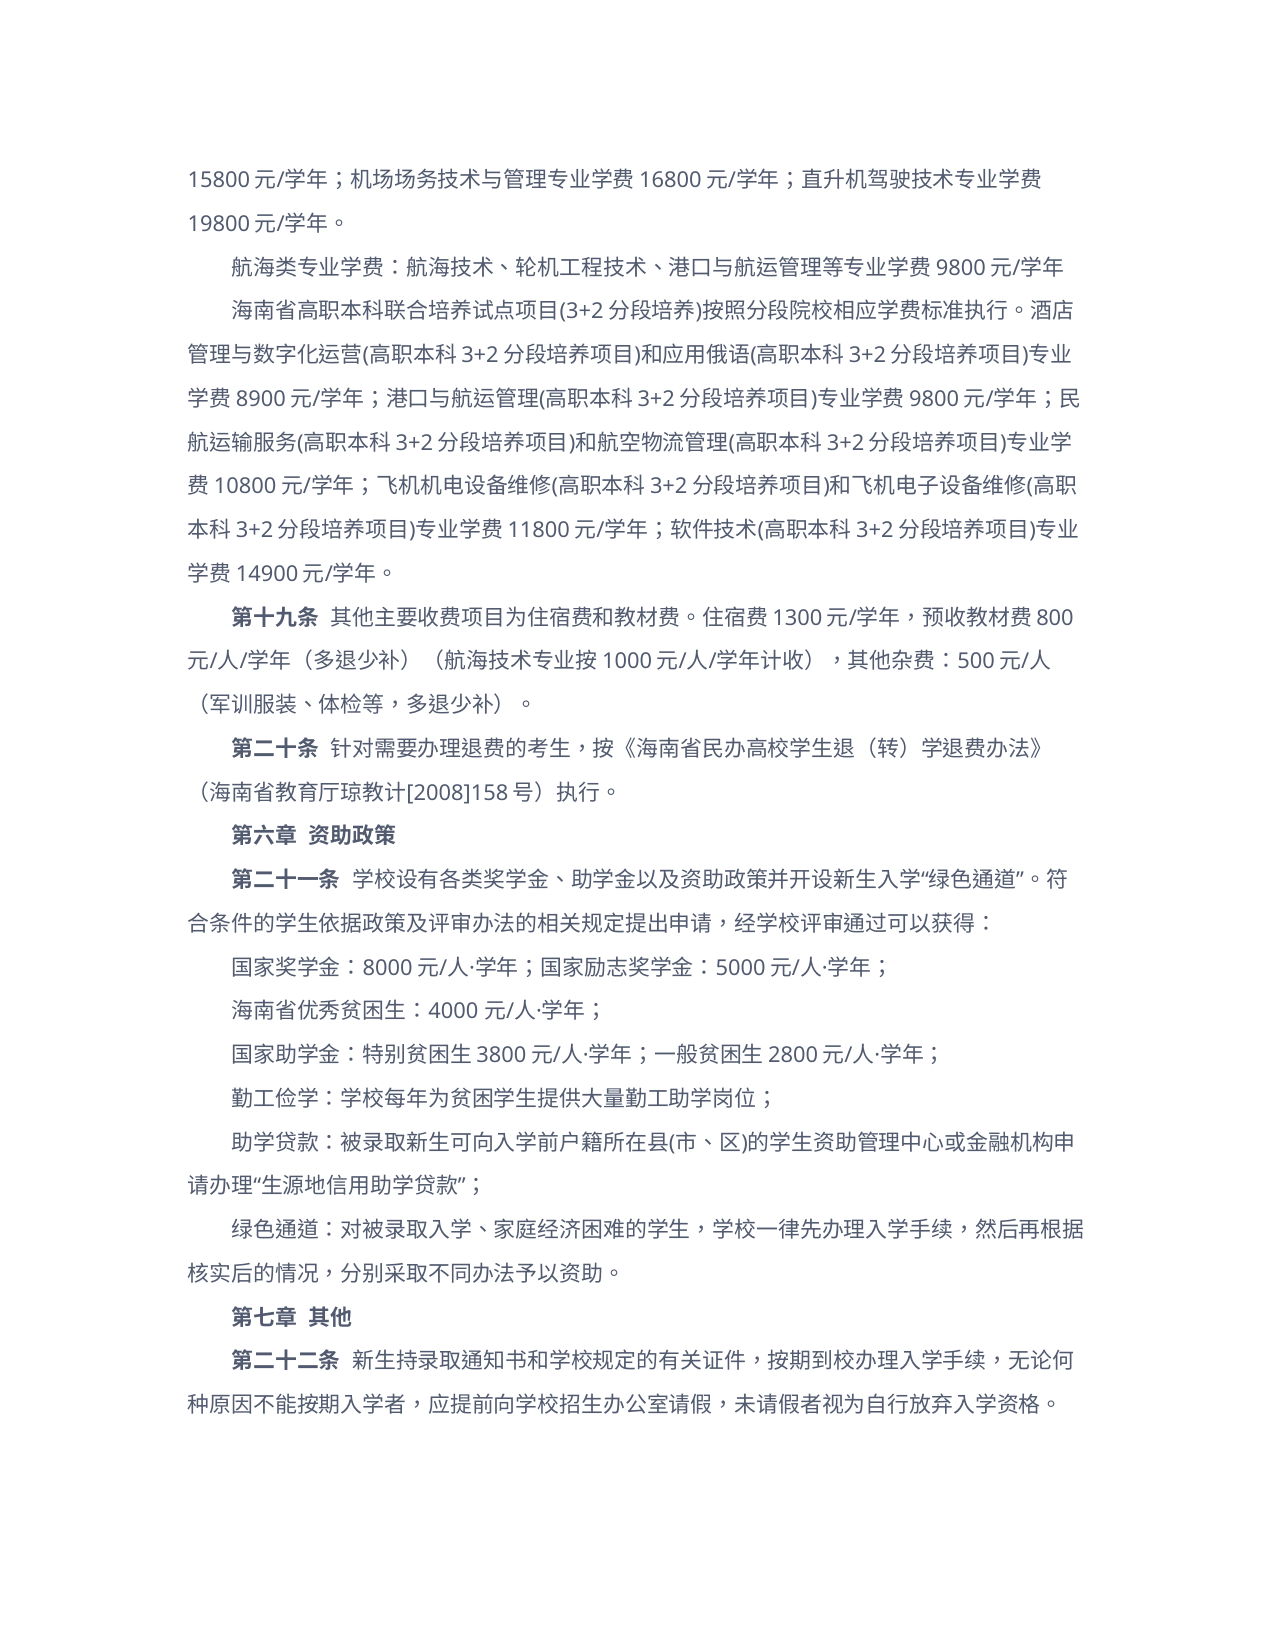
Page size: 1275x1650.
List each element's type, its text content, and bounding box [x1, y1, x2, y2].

text 国家奖学金：8000元/人·学年；国家励志奖学金：5000元/人·学年； [187, 937, 1087, 981]
text 第六章 资助政策 [187, 806, 1087, 850]
text 第二十二条 新生持录取通知书和学校规定的有关证件，按期到校办理入学手续，无论何种原因不能按期入学者，应提前向学校招生办公室请假，未请假者视为自行放弃入学资格。 [187, 1331, 1087, 1419]
text 绿色通道：对被录取入学、家庭经济困难的学生，学校一律先办理入学手续，然后再根据核实后的情况，分别采取不同办法予以资助。 [187, 1200, 1087, 1287]
text 国家助学金：特别贫困生3800元/人·学年；一般贫困生2800元/人·学年； [187, 1025, 1087, 1069]
text 第二十条 针对需要办理退费的考生，按《海南省民办高校学生退（转）学退费办法》（海南省教育厅琼教计[2008]158号）执行。 [187, 719, 1087, 806]
text 第二十一条 学校设有各类奖学金、助学金以及资助政策并开设新生入学“绿色通道”。符合条件的学生依据政策及评审办法的相关规定提出申请，经学校评审通过可以获得： [187, 850, 1087, 937]
text 助学贷款：被录取新生可向入学前户籍所在县(市、区)的学生资助管理中心或金融机构申请办理“生源地信用助学贷款”； [187, 1112, 1087, 1200]
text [187, 150, 1087, 237]
text 勤工俭学：学校每年为贫困学生提供大量勤工助学岗位； [187, 1069, 1087, 1112]
text 第十九条 其他主要收费项目为住宿费和教材费。住宿费1300元/学年，预收教材费800元/人/学年（多退少补）（航海技术专业按1000元/人/学年计收），其他杂费：500元/人（军训服装、体检等，多退少补）。 [187, 587, 1087, 719]
text 海南省高职本科联合培养试点项目(3+2分段培养)按照分段院校相应学费标准执行。酒店管理与数字化运营(高职本科3+2分段培养项目)和应用俄语(高职本科3+2分段培养项目)专业学费8900元/学年；港口与航运管理(高职本科3+2分段培养项目)专业学费9800元/学年；民航运输服务(高职本科3+2分段培养项目)和航空物流管理(高职本科3+2分段培养项目)专业学费10800元/学年；飞机机电设备维修(高职本科3+2分段培养项目)和飞机电子设备维修(高职本科3+2分段培养项目)专业学费11800元/学年；软件技术(高职本科3+2分段培养项目)专业学费14900元/学年。 [187, 281, 1087, 587]
text 航海类专业学费：航海技术、轮机工程技术、港口与航运管理等专业学费9800元/学年 [187, 237, 1087, 281]
text 第七章 其他 [187, 1287, 1087, 1331]
text 海南省优秀贫困生：4000 元/人·学年； [187, 981, 1087, 1025]
